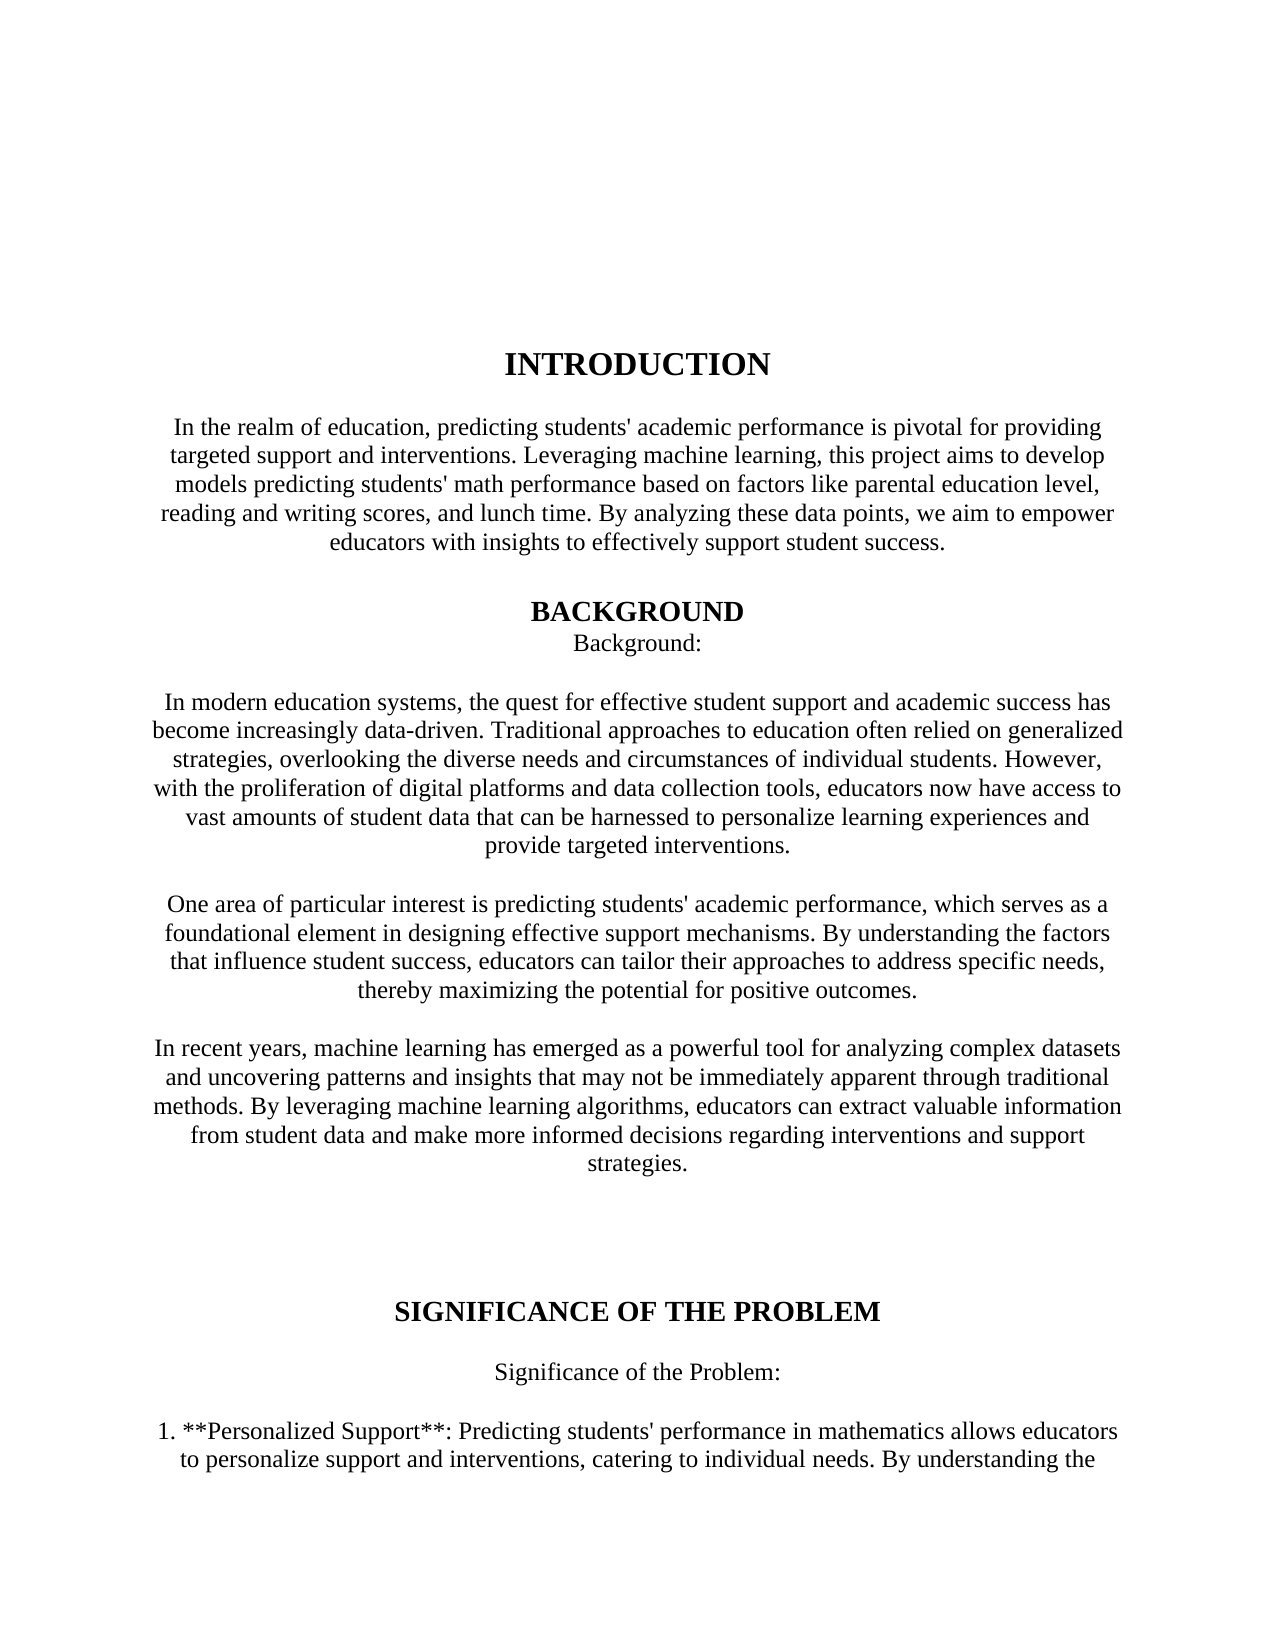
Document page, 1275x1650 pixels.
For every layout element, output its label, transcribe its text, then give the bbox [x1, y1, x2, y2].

text BACKGROUND [150, 594, 1125, 628]
text Significance of the Problem: [150, 1357, 1125, 1386]
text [150, 1416, 1125, 1473]
text In recent years, machine learning has emerged as a powerful tool for analyzing complex datasets and uncovering patterns and insights that may not be immediately apparent through traditional methods. By leveraging machine learning algorithms, educators can extract valuable information from student data and make more informed decisions regarding interventions and support strategies. [150, 1033, 1125, 1177]
text In the realm of education, predicting students' academic performance is pivotal for providing targeted support and interventions. Leveraging machine learning, this project aims to develop models predicting students' math performance based on factors like parental education level, reading and writing scores, and lunch time. By analyzing these data points, we aim to empower educators with insights to effectively support student success. [150, 412, 1125, 555]
text SIGNIFICANCE OF THE PROBLEM [150, 1294, 1125, 1328]
text Background: [150, 628, 1125, 657]
text INTRODUCTION [150, 344, 1125, 382]
text One area of particular interest is predicting students' academic performance, which serves as a foundational element in designing effective support mechanisms. By understanding the factors that influence student success, educators can tailor their approaches to address specific needs, thereby maximizing the potential for positive outcomes. [150, 889, 1125, 1004]
text In modern education systems, the quest for effective student support and academic success has become increasingly data-driven. Traditional approaches to education often relied on generalized strategies, overlooking the diverse needs and circumstances of individual students. However, with the proliferation of digital platforms and data collection tools, educators now have access to vast amounts of student data that can be harnessed to personalize learning experiences and provide targeted interventions. [150, 687, 1125, 859]
